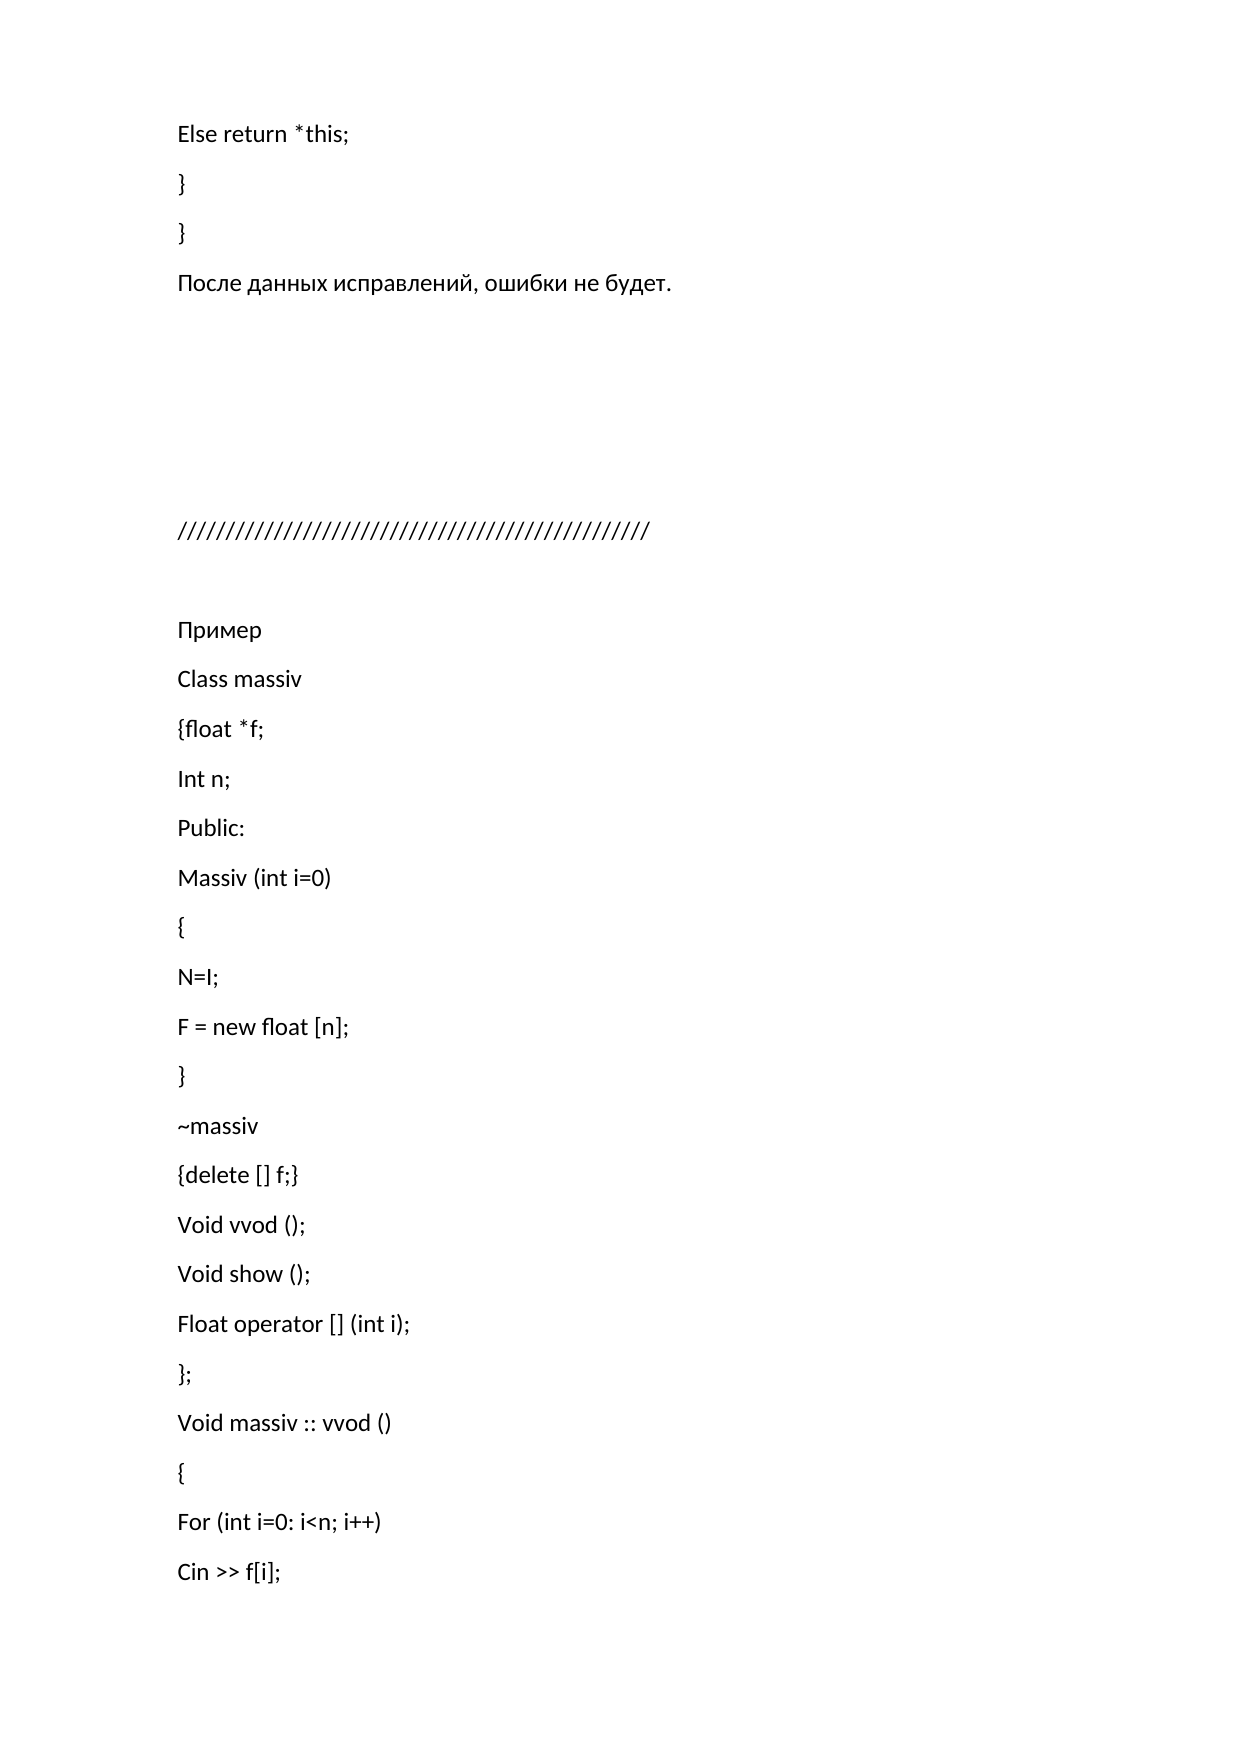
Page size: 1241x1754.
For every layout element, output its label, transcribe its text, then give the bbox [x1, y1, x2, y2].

text F = new float [n]; [177, 1011, 1152, 1041]
text Int n; [177, 763, 1152, 793]
text ///////////////////////////////////////////////// [177, 515, 1152, 545]
text Massiv (int i=0) [177, 862, 1152, 892]
text Void massiv :: vvod () [177, 1407, 1152, 1438]
text N=I; [177, 961, 1152, 992]
text Пример [177, 614, 1152, 644]
text }; [177, 1358, 1152, 1388]
text После данных исправлений, ошибки не будет. [177, 267, 1152, 297]
text { [177, 911, 1152, 942]
text ~massiv [177, 1110, 1152, 1140]
text Void vvod (); [177, 1209, 1152, 1239]
text Public: [177, 812, 1152, 843]
text Cin >> f[i]; [177, 1556, 1152, 1587]
text } [177, 217, 1152, 248]
text } [177, 168, 1152, 198]
text {float *f; [177, 713, 1152, 744]
text For (int i=0: i<n; i++) [177, 1506, 1152, 1537]
text { [177, 1457, 1152, 1487]
text Void show (); [177, 1258, 1152, 1289]
text Class massiv [177, 663, 1152, 694]
text } [177, 1060, 1152, 1091]
text Else return *this; [177, 118, 1152, 149]
text Float operator [] (int i); [177, 1308, 1152, 1339]
text {delete [] f;} [177, 1159, 1152, 1190]
